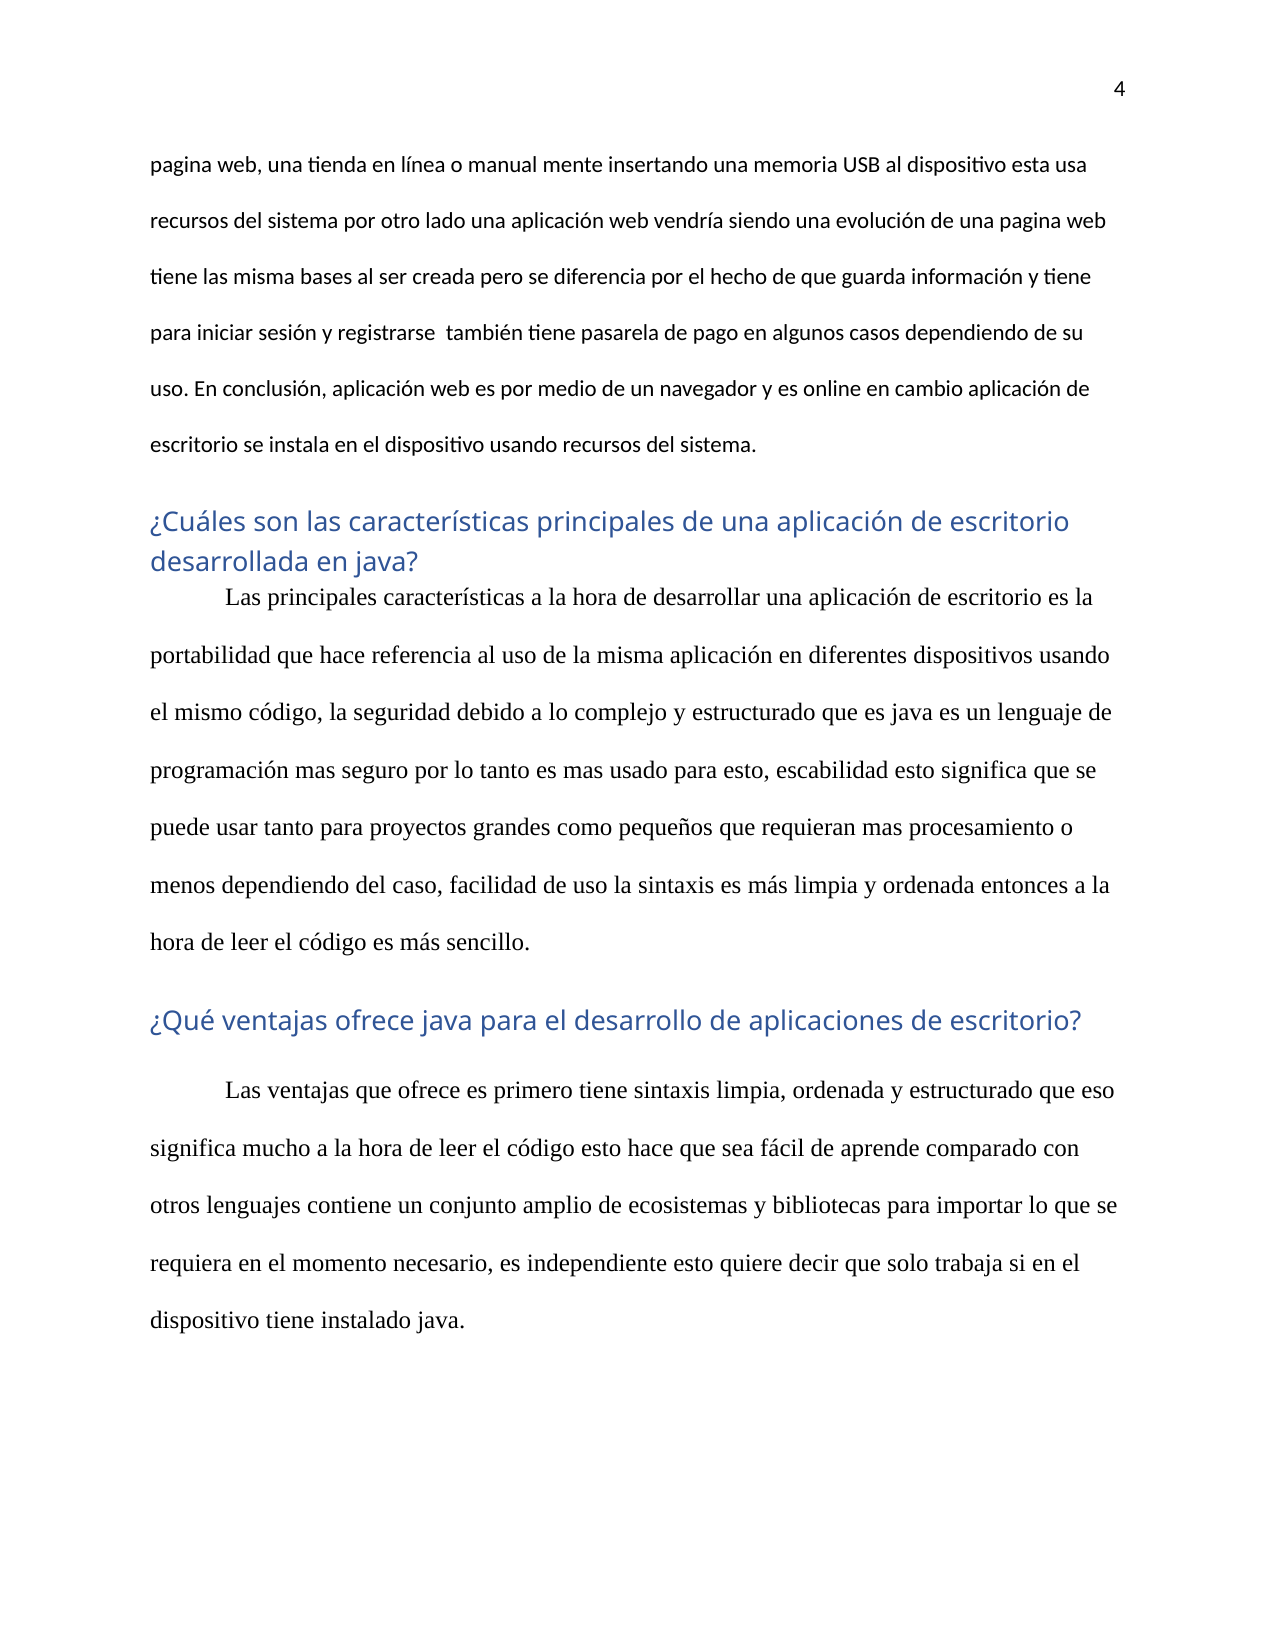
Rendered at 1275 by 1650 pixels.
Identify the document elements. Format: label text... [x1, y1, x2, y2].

text Las ventajas que ofrece es primero tiene sintaxis limpia, ordenada y estructurado que eso significa mucho a la hora de leer el código esto hace que sea fácil de aprende comparado con otros lenguajes contiene un conjunto amplio de ecosistemas y bibliotecas para importar lo que se requiera en el momento necesario, es independiente esto quiere decir que solo trabaja si en el dispositivo tiene instalado java. [150, 1075, 1125, 1334]
text Las principales características a la hora de desarrollar una aplicación de escritorio es la portabilidad que hace referencia al uso de la misma aplicación en diferentes dispositivos usando el mismo código, la seguridad debido a lo complejo y estructurado que es java es un lenguaje de programación mas seguro por lo tanto es mas usado para esto, escabilidad esto significa que se puede usar tanto para proyectos grandes como pequeños que requieran mas procesamiento o menos dependiendo del caso, facilidad de uso la sintaxis es más limpia y ordenada entonces a la hora de leer el código es más sencillo. [150, 582, 1125, 956]
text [150, 150, 1125, 458]
subtitle ¿Qué ventajas ofrece java para el desarrollo de aplicaciones de escritorio? [150, 1002, 1125, 1038]
subtitle ¿Cuáles son las características principales de una aplicación de escritorio desarrollada en java? [150, 503, 1125, 579]
